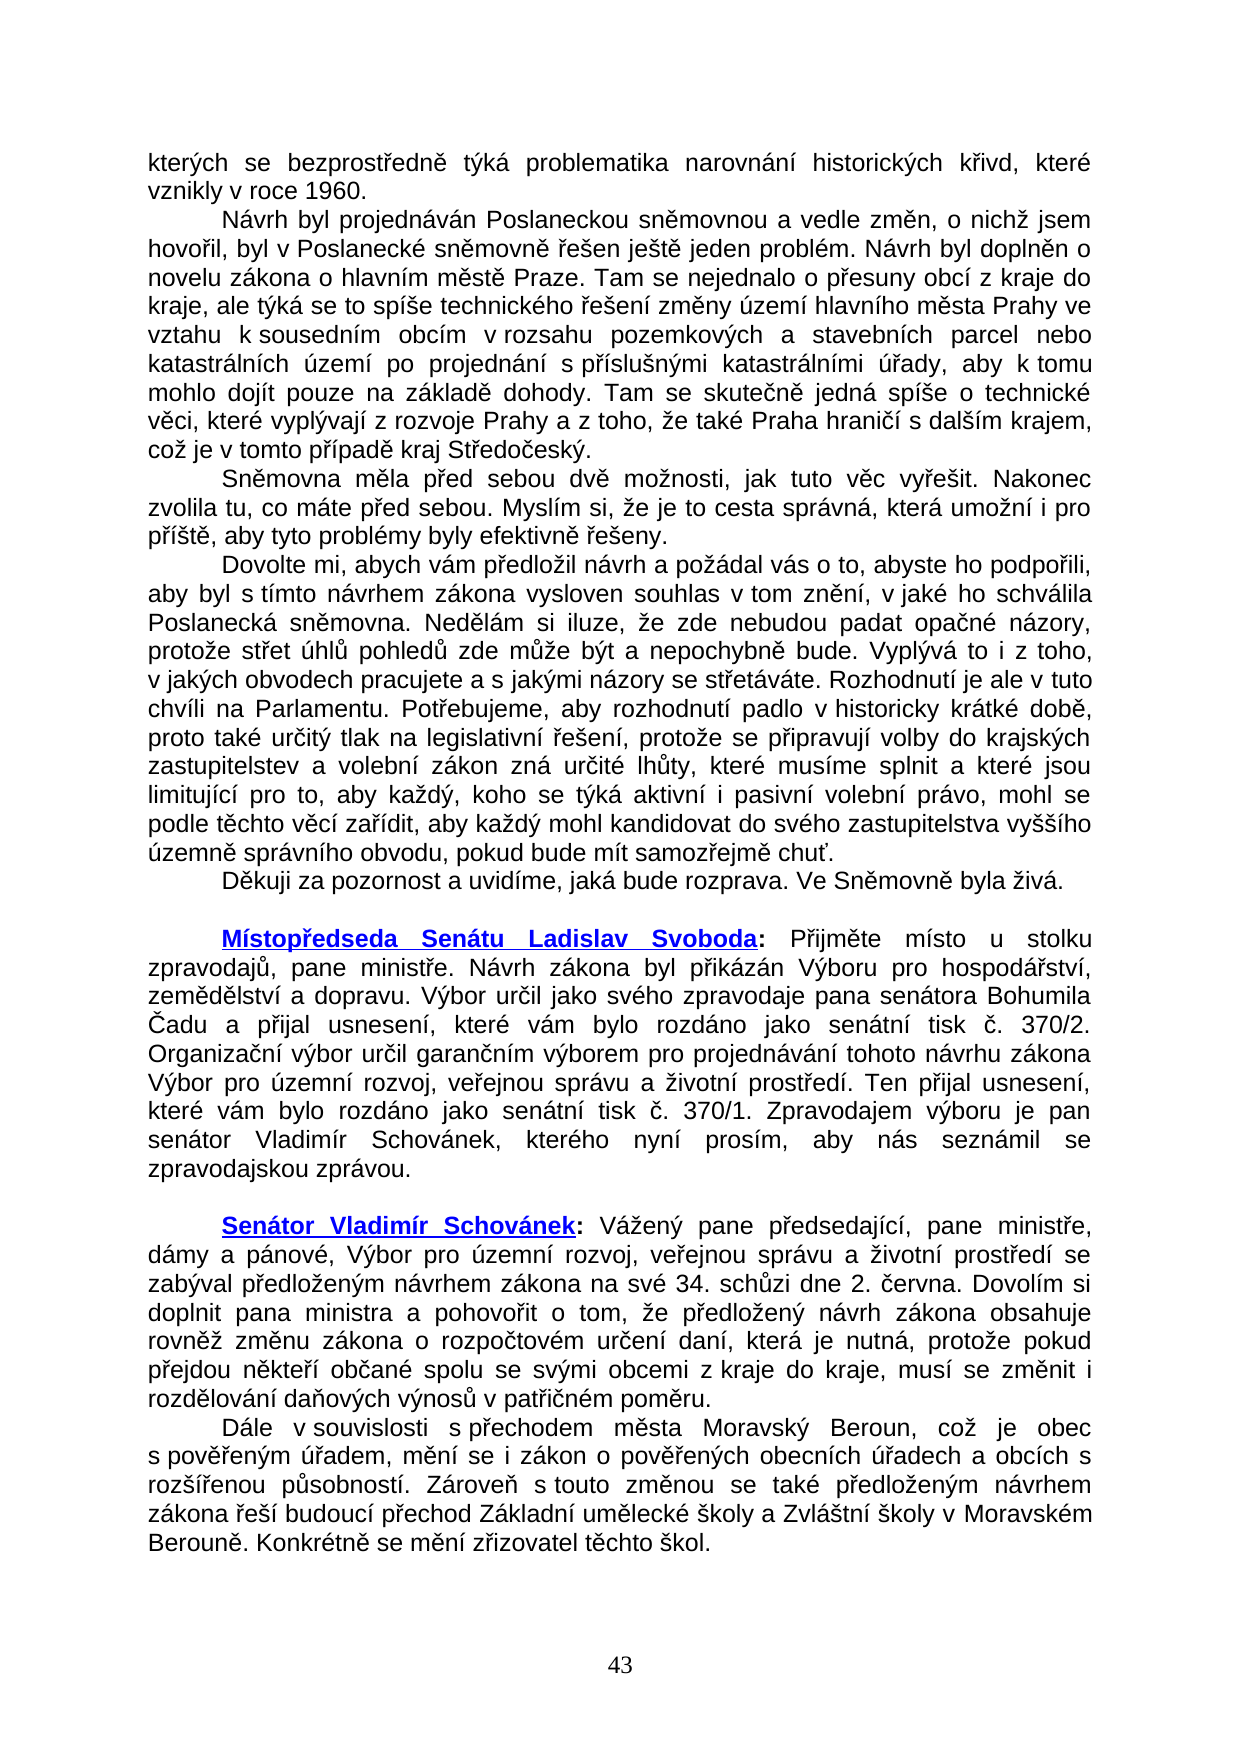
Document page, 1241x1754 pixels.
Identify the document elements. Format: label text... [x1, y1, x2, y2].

text Senátor Vladimír Schovánek: Vážený pane předsedající, pane ministře, dámy a pánové, Výbor pro územní rozvoj, veřejnou správu a životní prostředí se zabýval předloženým návrhem zákona na své 34. schůzi dne 2. června. Dovolím si doplnit pana ministra a pohovořit o tom, že předložený návrh zákona obsahuje rovněž změnu zákona o rozpočtovém určení daní, která je nutná, protože pokud přejdou někteří občané spolu se svými obcemi z kraje do kraje, musí se změnit i rozdělování daňových výnosů v patřičném poměru. [148, 1211, 1093, 1413]
text Sněmovna měla před sebou dvě možnosti, jak tuto věc vyřešit. Nakonec zvolila tu, co máte před sebou. Myslím si, že je to cesta správná, která umožní i pro příště, aby tyto problémy byly efektivně řešeny. [148, 464, 1093, 550]
text Děkuji za pozornost a uvidíme, jaká bude rozprava. Ve Sněmovně byla živá. [148, 866, 1093, 895]
text Místopředseda Senátu Ladislav Svoboda: Přijměte místo u stolku zpravodajů, pane ministře. Návrh zákona byl přikázán Výboru pro hospodářství, zemědělství a dopravu. Výbor určil jako svého zpravodaje pana senátora Bohumila Čadu a přijal usnesení, které vám bylo rozdáno jako senátní tisk č. 370/2. Organizační výbor určil garančním výborem pro projednávání tohoto návrhu zákona Výbor pro územní rozvoj, veřejnou správu a životní prostředí. Ten přijal usnesení, které vám bylo rozdáno jako senátní tisk č. 370/1. Zpravodajem výboru je pan senátor Vladimír Schovánek, kterého nyní prosím, aby nás seznámil se zpravodajskou zprávou. [148, 924, 1093, 1183]
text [148, 148, 1093, 205]
text Návrh byl projednáván Poslaneckou sněmovnou a vedle změn, o nichž jsem hovořil, byl v Poslanecké sněmovně řešen ještě jeden problém. Návrh byl doplněn o novelu zákona o hlavním městě Praze. Tam se nejednalo o přesuny obcí z kraje do kraje, ale týká se to spíše technického řešení změny území hlavního města Prahy ve vztahu k sousedním obcím v rozsahu pozemkových a stavebních parcel nebo katastrálních území po projednání s příslušnými katastrálními úřady, aby k tomu mohlo dojít pouze na základě dohody. Tam se skutečně jedná spíše o technické věci, které vyplývají z rozvoje Prahy a z toho, že také Praha hraničí s dalším krajem, což je v tomto případě kraj Středočeský. [148, 205, 1093, 464]
text Dovolte mi, abych vám předložil návrh a požádal vás o to, abyste ho podpořili, aby byl s tímto návrhem zákona vysloven souhlas v tom znění, v jaké ho schválila Poslanecká sněmovna. Nedělám si iluze, že zde nebudou padat opačné názory, protože střet úhlů pohledů zde může být a nepochybně bude. Vyplývá to i z toho, v jakých obvodech pracujete a s jakými názory se střetáváte. Rozhodnutí je ale v tuto chvíli na Parlamentu. Potřebujeme, aby rozhodnutí padlo v historicky krátké době, proto také určitý tlak na legislativní řešení, protože se připravují volby do krajských zastupitelstev a volební zákon zná určité lhůty, které musíme splnit a které jsou limitující pro to, aby každý, koho se týká aktivní i pasivní volební právo, mohl se podle těchto věcí zařídit, aby každý mohl kandidovat do svého zastupitelstva vyššího územně správního obvodu, pokud bude mít samozřejmě chuť. [148, 550, 1093, 866]
text Dále v souvislosti s přechodem města Moravský Beroun, což je obec s pověřeným úřadem, mění se i zákon o pověřených obecních úřadech a obcích s rozšířenou působností. Zároveň s touto změnou se také předloženým návrhem zákona řeší budoucí přechod Základní umělecké školy a Zvláštní školy v Moravském Berouně. Konkrétně se mění zřizovatel těchto škol. [148, 1413, 1093, 1556]
